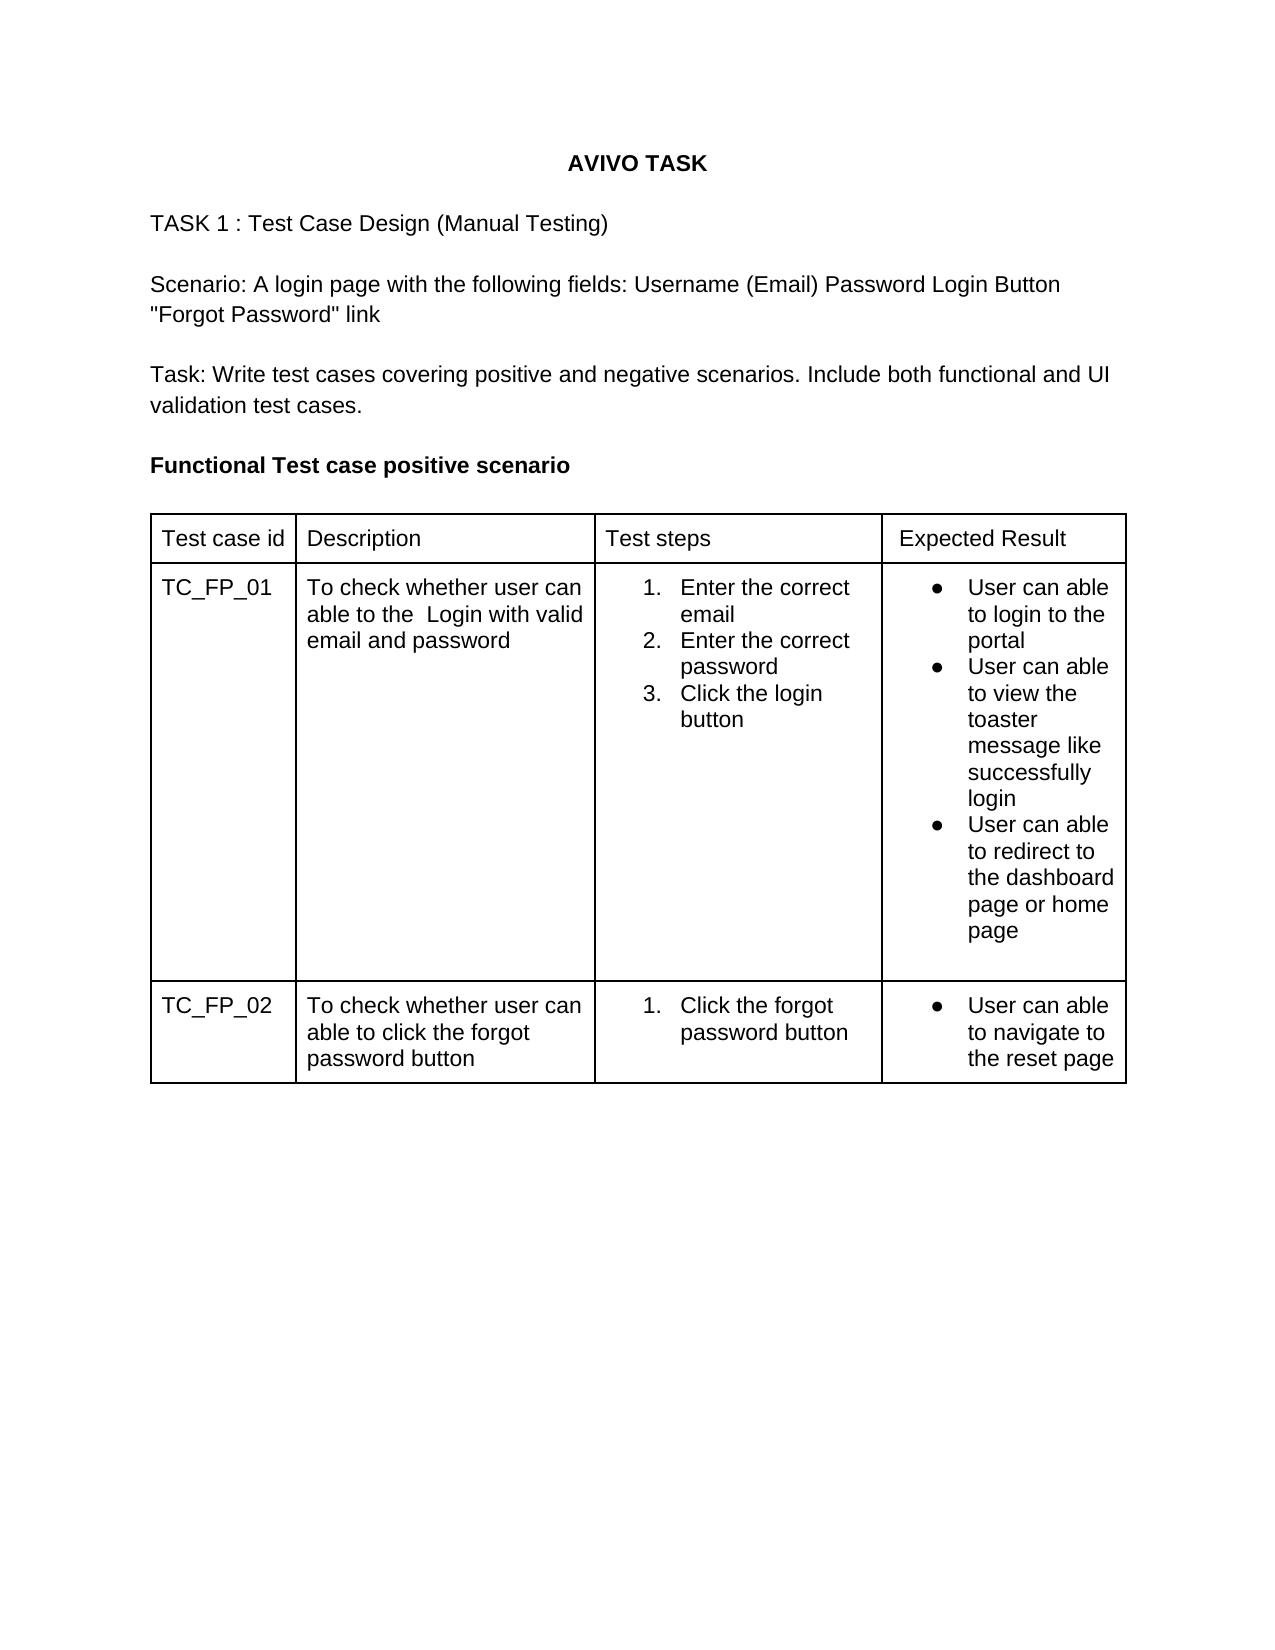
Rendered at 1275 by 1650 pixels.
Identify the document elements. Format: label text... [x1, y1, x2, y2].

text AVIVO TASK [150, 150, 1125, 176]
table_header Description [297, 515, 594, 562]
table_cell Click the forgot password button [596, 982, 881, 1082]
table_cell User can able to navigate to the reset page [883, 982, 1125, 1082]
table_cell TC_FP_02 [152, 982, 295, 1082]
text Functional Test case positive scenario [150, 452, 1125, 478]
table_header Test case id [152, 515, 295, 562]
table_cell TC_FP_01 [152, 564, 295, 980]
text Task: Write test cases covering positive and negative scenarios. Include both functional and UI validation test cases. [150, 361, 1125, 418]
table_header Test steps [596, 515, 881, 562]
text TASK 1 : Test Case Design (Manual Testing) [150, 210, 1125, 237]
table_header Expected Result [883, 515, 1125, 562]
text Scenario: A login page with the following fields: Username (Email) Password Login Button "Forgot Password" link [150, 271, 1125, 327]
table_cell User can able to login to the portal User can able to view the toaster message like successfully login User can able to redirect to the dashboard page or home page [883, 564, 1125, 980]
table_cell To check whether user can able to the Login with valid email and password [297, 564, 594, 980]
table_cell To check whether user can able to click the forgot password button [297, 982, 594, 1082]
table_cell Enter the correct email Enter the correct password Click the login button [596, 564, 881, 980]
